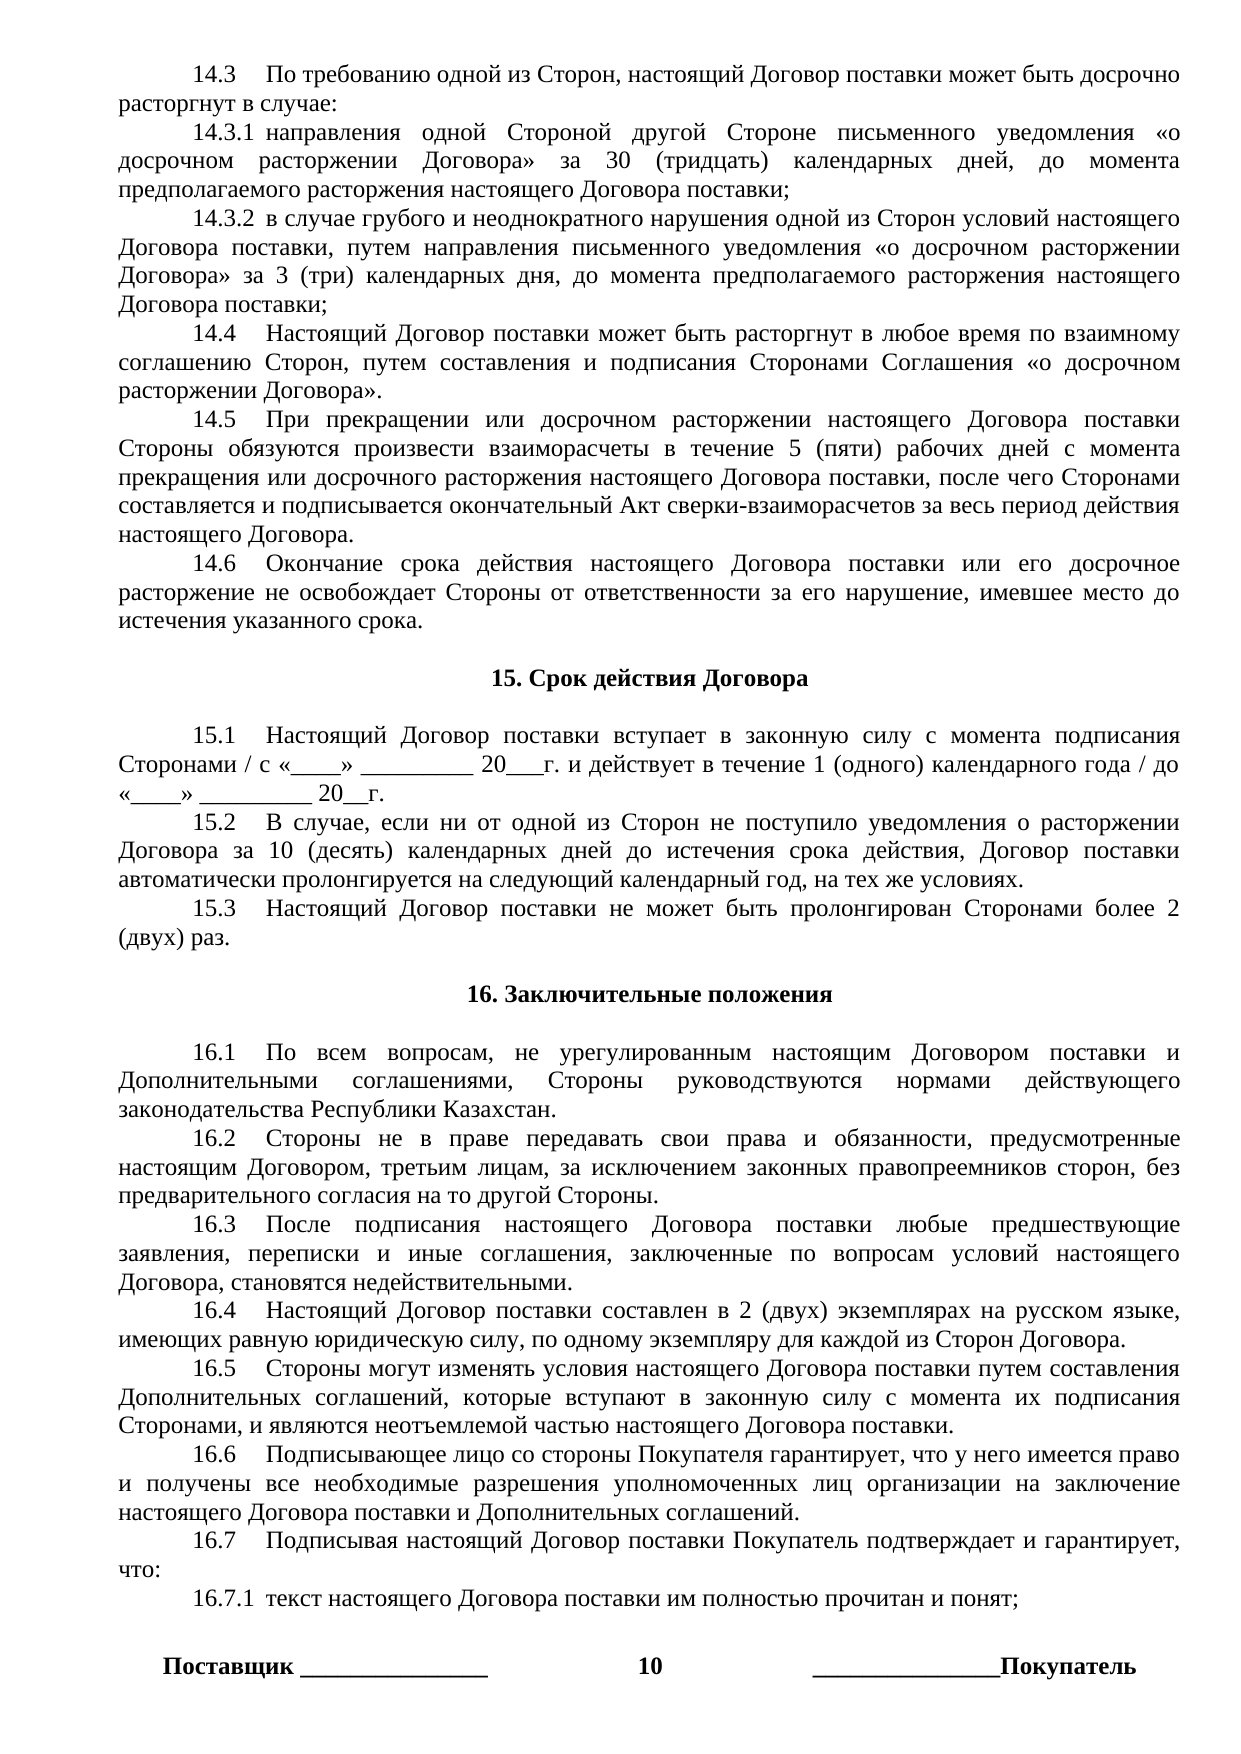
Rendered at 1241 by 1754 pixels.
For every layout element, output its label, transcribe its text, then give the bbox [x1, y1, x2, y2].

list Окончание срока действия настоящего Договора поставки или его досрочное расторжение не освобождает Стороны от ответственности за его нарушение, имевшее место до истечения указанного срока. [118, 548, 1181, 634]
list После подписания настоящего Договора поставки любые предшествующие заявления, переписки и иные соглашения, заключенные по вопросам условий настоящего Договора, становятся недействительными. [118, 1209, 1181, 1295]
list Стороны не в праве передавать свои права и обязанности, предусмотренные настоящим Договором, третьим лицам, за исключением законных правопреемников сторон, без предварительного согласия на то другой Стороны. [118, 1123, 1181, 1209]
list Подписывающее лицо со стороны Покупателя гарантирует, что у него имеется право и получены все необходимые разрешения уполномоченных лиц организации на заключение настоящего Договора поставки и Дополнительных соглашений. [118, 1439, 1181, 1525]
list Подписывая настоящий Договор поставки Покупатель подтверждает и гарантирует, что: [118, 1525, 1181, 1583]
list текст настоящего Договора поставки им полностью прочитан и понят; [118, 1583, 1181, 1612]
list Настоящий Договор поставки не может быть пролонгирован Сторонами более 2 (двух) раз. [118, 893, 1181, 950]
list Настоящий Договор поставки может быть расторгнут в любое время по взаимному соглашению Сторон, путем составления и подписания Сторонами Соглашения «о досрочном расторжении Договора». [118, 318, 1181, 404]
list По всем вопросам, не урегулированным настоящим Договором поставки и Дополнительными соглашениями, Стороны руководствуются нормами действующего законодательства Республики Казахстан. [118, 1037, 1181, 1123]
list В случае, если ни от одной из Сторон не поступило уведомления о расторжении Договора за 10 (десять) календарных дней до истечения срока действия, Договор поставки автоматически пролонгируется на следующий календарный год, на тех же условиях. [118, 807, 1181, 893]
list По требованию одной из Сторон, настоящий Договор поставки может быть досрочно расторгнут в случае: [118, 59, 1181, 117]
list Настоящий Договор поставки вступает в законную силу с момента подписания Сторонами / с «____» _________ 20___г. и действует в течение 1 (одного) календарного года / до «____» _________ 20__г. [118, 720, 1181, 807]
list Стороны могут изменять условия настоящего Договора поставки путем составления Дополнительных соглашений, которые вступают в законную силу с момента их подписания Сторонами, и являются неотъемлемой частью настоящего Договора поставки. [118, 1353, 1181, 1439]
list При прекращении или досрочном расторжении настоящего Договора поставки Стороны обязуются произвести взаиморасчеты в течение 5 (пяти) рабочих дней с момента прекращения или досрочного расторжения настоящего Договора поставки, после чего Сторонами составляется и подписывается окончательный Акт сверки-взаиморасчетов за весь период действия настоящего Договора. [118, 404, 1181, 548]
list Заключительные положения [118, 979, 1181, 1008]
list Срок действия Договора [118, 663, 1181, 692]
list направления одной Стороной другой Стороне письменного уведомления «о досрочном расторжении Договора» за 30 (тридцать) календарных дней, до момента предполагаемого расторжения настоящего Договора поставки; [118, 117, 1181, 203]
list в случае грубого и неоднократного нарушения одной из Сторон условий настоящего Договора поставки, путем направления письменного уведомления «о досрочном расторжении Договора» за 3 (три) календарных дня, до момента предполагаемого расторжения настоящего Договора поставки; [118, 203, 1181, 318]
list Настоящий Договор поставки составлен в 2 (двух) экземплярах на русском языке, имеющих равную юридическую силу, по одному экземпляру для каждой из Сторон Договора. [118, 1295, 1181, 1353]
